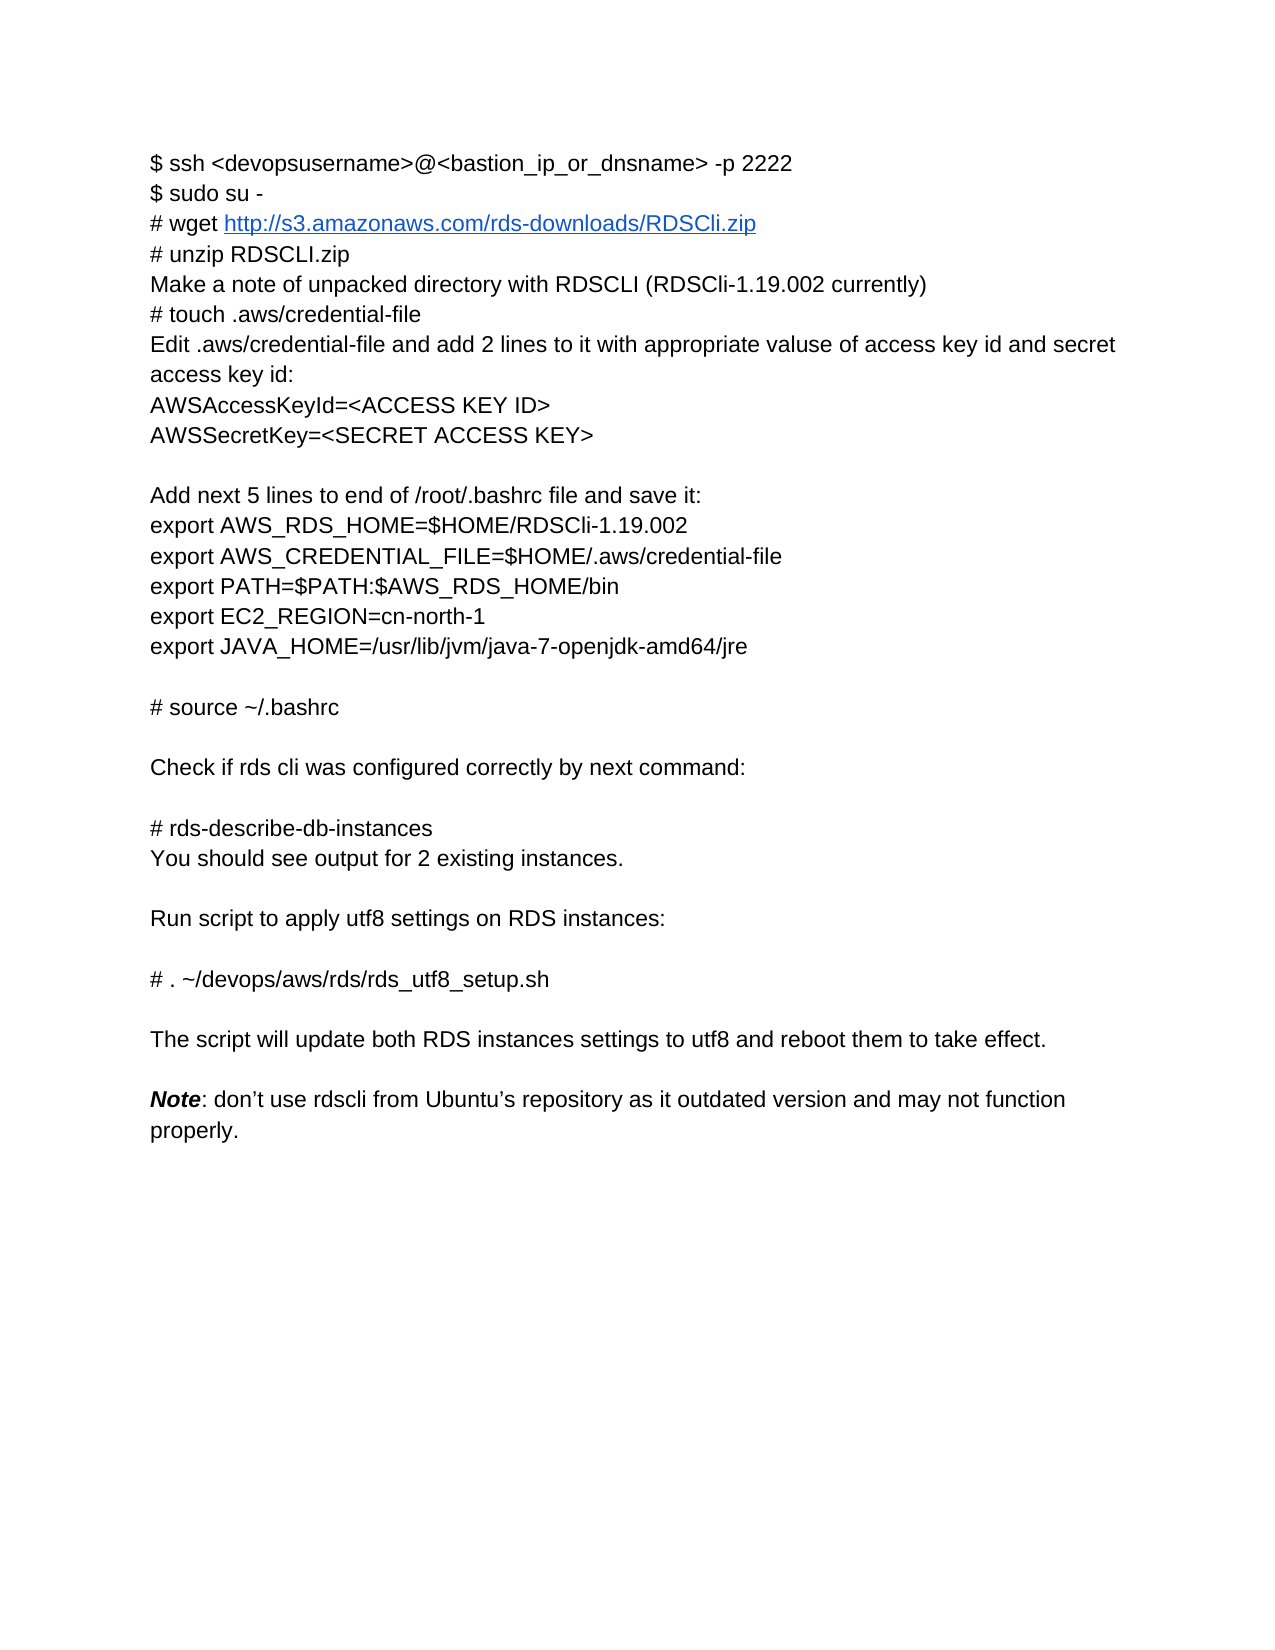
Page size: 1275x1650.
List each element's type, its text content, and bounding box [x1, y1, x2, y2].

text export EC2_REGION=cn-north-1 [150, 603, 1125, 629]
text You should see output for 2 existing instances. [150, 845, 1125, 871]
text export AWS_RDS_HOME=$HOME/RDSCli-1.19.002 [150, 512, 1125, 539]
text Check if rds cli was configured correctly by next command: [150, 754, 1125, 781]
text $ ssh <devopsusername>@<bastion_ip_or_dnsname> -p 2222 [150, 150, 1125, 176]
text # rds-describe-db-instances [150, 814, 1125, 841]
text export AWS_CREDENTIAL_FILE=$HOME/.aws/credential-file [150, 543, 1125, 569]
text export JAVA_HOME=/usr/lib/jvm/java-7-openjdk-amd64/jre [150, 633, 1125, 660]
text # unzip RDSCLI.zip [150, 241, 1125, 267]
text AWSAccessKeyId=<ACCESS KEY ID> [150, 392, 1125, 418]
text Edit .aws/credential-file and add 2 lines to it with appropriate valuse of access key id and secret access key id: [150, 331, 1125, 388]
text $ sudo su - [150, 180, 1125, 207]
text # touch .aws/credential-file [150, 301, 1125, 327]
text # wget http://s3.amazonaws.com/rds-downloads/RDSCli.zip [150, 210, 1125, 237]
text Run script to apply utf8 settings on RDS instances: [150, 905, 1125, 932]
text Add next 5 lines to end of /root/.bashrc file and save it: [150, 482, 1125, 509]
text Note: don’t use rdscli from Ubuntu’s repository as it outdated version and may not function properly. [150, 1086, 1125, 1143]
text AWSSecretKey=<SECRET ACCESS KEY> [150, 422, 1125, 448]
text Make a note of unpacked directory with RDSCLI (RDSCli-1.19.002 currently) [150, 271, 1125, 297]
text The script will update both RDS instances settings to utf8 and reboot them to take effect. [150, 1026, 1125, 1052]
text # source ~/.bashrc [150, 694, 1125, 720]
text # . ~/devops/aws/rds/rds_utf8_setup.sh [150, 966, 1125, 992]
text export PATH=$PATH:$AWS_RDS_HOME/bin [150, 573, 1125, 599]
